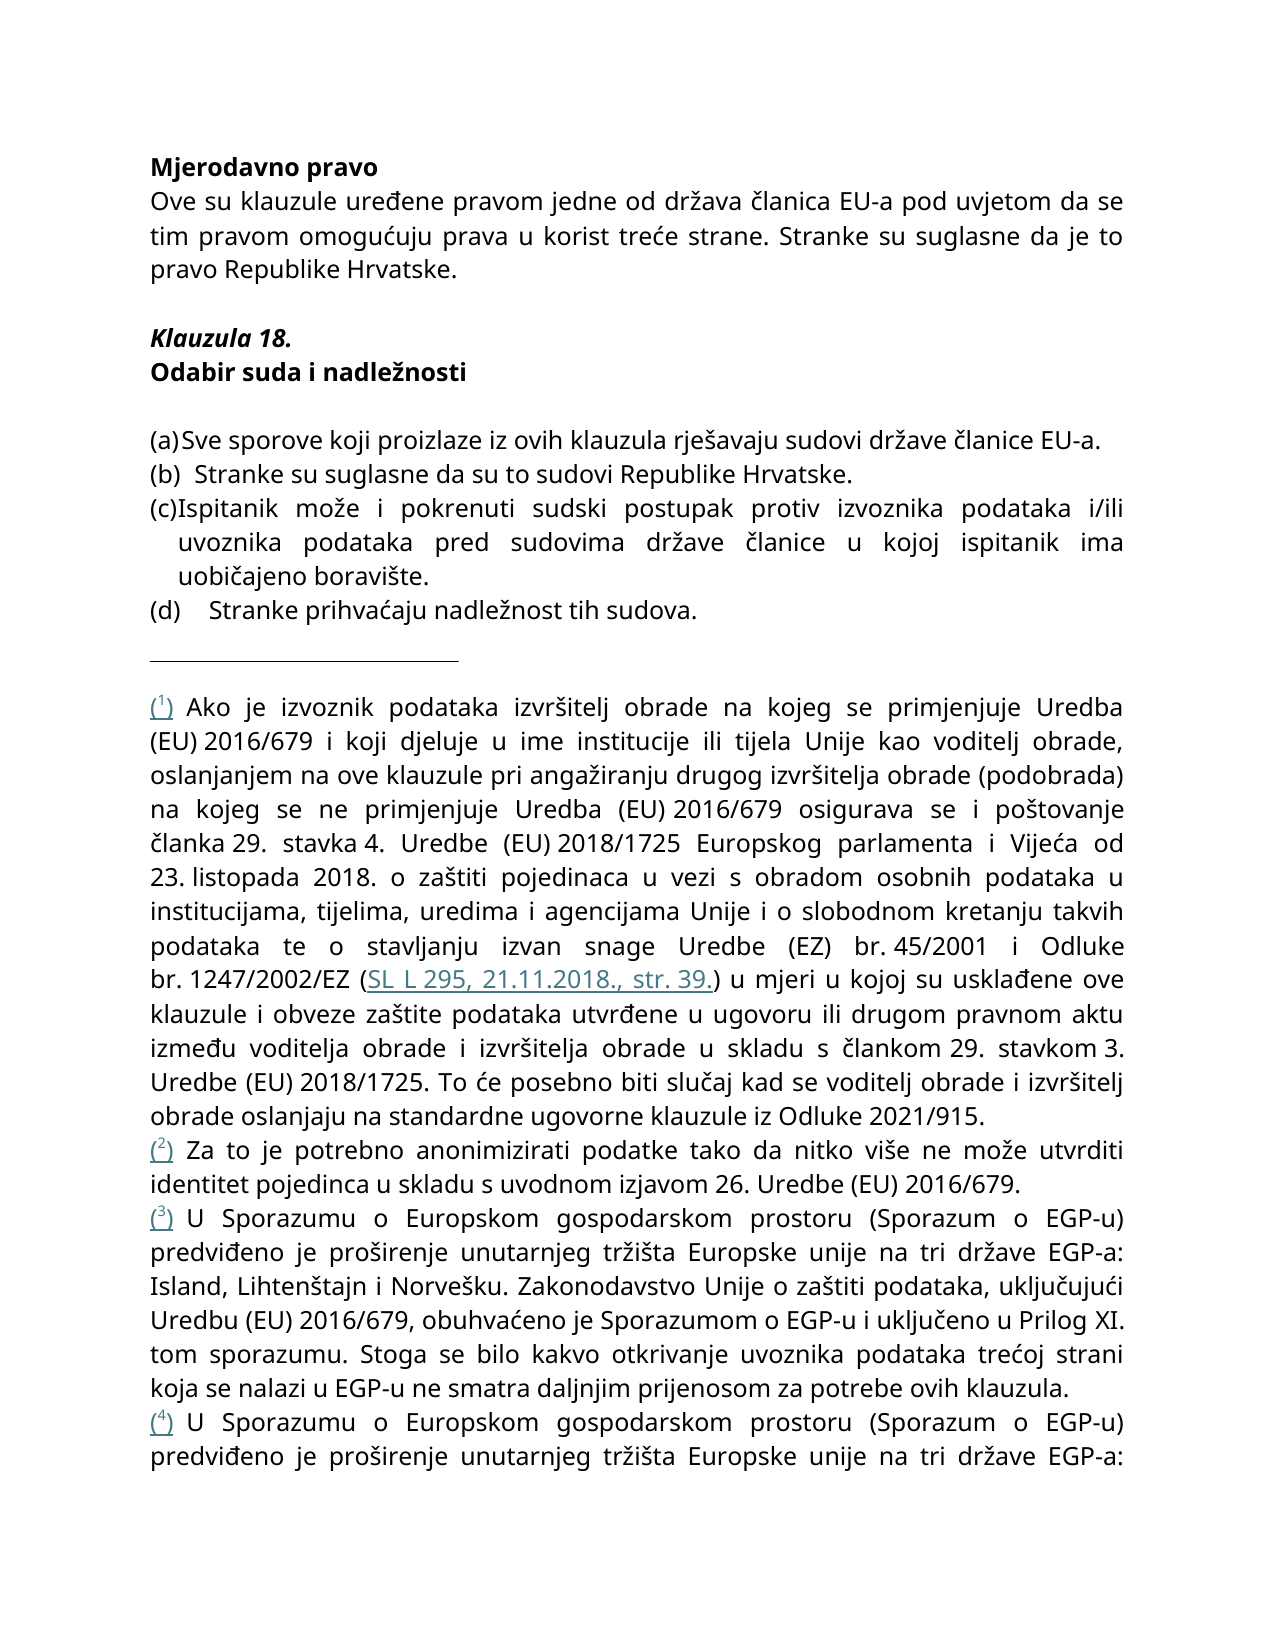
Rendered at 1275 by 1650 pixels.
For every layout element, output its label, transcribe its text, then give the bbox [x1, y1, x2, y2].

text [150, 1405, 1125, 1473]
text (1) Ako je izvoznik podataka izvršitelj obrade na kojeg se primjenjuje Uredba (EU) 2016/679 i koji djeluje u ime institucije ili tijela Unije kao voditelj obrade, oslanjanjem na ove klauzule pri angažiranju drugog izvršitelja obrade (podobrada) na kojeg se ne primjenjuje Uredba (EU) 2016/679 osigurava se i poštovanje članka 29. stavka 4. Uredbe (EU) 2018/1725 Europskog parlamenta i Vijeća od 23. listopada 2018. o zaštiti pojedinaca u vezi s obradom osobnih podataka u institucijama, tijelima, uredima i agencijama Unije i o slobodnom kretanju takvih podataka te o stavljanju izvan snage Uredbe (EZ) br. 45/2001 i Odluke br. 1247/2002/EZ (SL L 295, 21.11.2018., str. 39.) u mjeri u kojoj su usklađene ove klauzule i obveze zaštite podataka utvrđene u ugovoru ili drugom pravnom aktu između voditelja obrade i izvršitelja obrade u skladu s člankom 29. stavkom 3. Uredbe (EU) 2018/1725. To će posebno biti slučaj kad se voditelj obrade i izvršitelj obrade oslanjaju na standardne ugovorne klauzule iz Odluke 2021/915. [150, 690, 1125, 1132]
table_header Ispitanik može i pokrenuti sudski postupak protiv izvoznika podataka i/ili uvoznika podataka pred sudovima države članice u kojoj ispitanik ima uobičajeno boravište. [178, 491, 1125, 593]
table_header (c) [150, 491, 178, 593]
text Mjerodavno pravo [150, 150, 1125, 184]
table_header (a) [150, 423, 181, 457]
text Ove su klauzule uređene pravom jedne od država članica EU-a pod uvjetom da se tim pravom omogućuju prava u korist treće strane. Stranke su suglasne da je to pravo Republike Hrvatske. [150, 184, 1125, 286]
text (2) Za to je potrebno anonimizirati podatke tako da nitko više ne može utvrditi identitet pojedinca u skladu s uvodnom izjavom 26. Uredbe (EU) 2016/679. [150, 1132, 1125, 1201]
table_header Sve sporove koji proizlaze iz ovih klauzula rješavaju sudovi države članice EU-a. [181, 423, 1125, 457]
text Odabir suda i nadležnosti [150, 354, 1125, 388]
table_header (d) [150, 593, 208, 661]
text (3) U Sporazumu o Europskom gospodarskom prostoru (Sporazum o EGP-u) predviđeno je proširenje unutarnjeg tržišta Europske unije na tri države EGP-a: Island, Lihtenštajn i Norvešku. Zakonodavstvo Unije o zaštiti podataka, uključujući Uredbu (EU) 2016/679, obuhvaćeno je Sporazumom o EGP-u i uključeno u Prilog XI. tom sporazumu. Stoga se bilo kakvo otkrivanje uvoznika podataka trećoj strani koja se nalazi u EGP-u ne smatra daljnjim prijenosom za potrebe ovih klauzula. [150, 1201, 1125, 1405]
table_header (b) [150, 457, 194, 491]
table_header Stranke prihvaćaju nadležnost tih sudova. [209, 593, 1125, 661]
text Klauzula 18. [150, 320, 1125, 354]
table_header Stranke su suglasne da su to sudovi Republike Hrvatske. [194, 457, 1125, 491]
